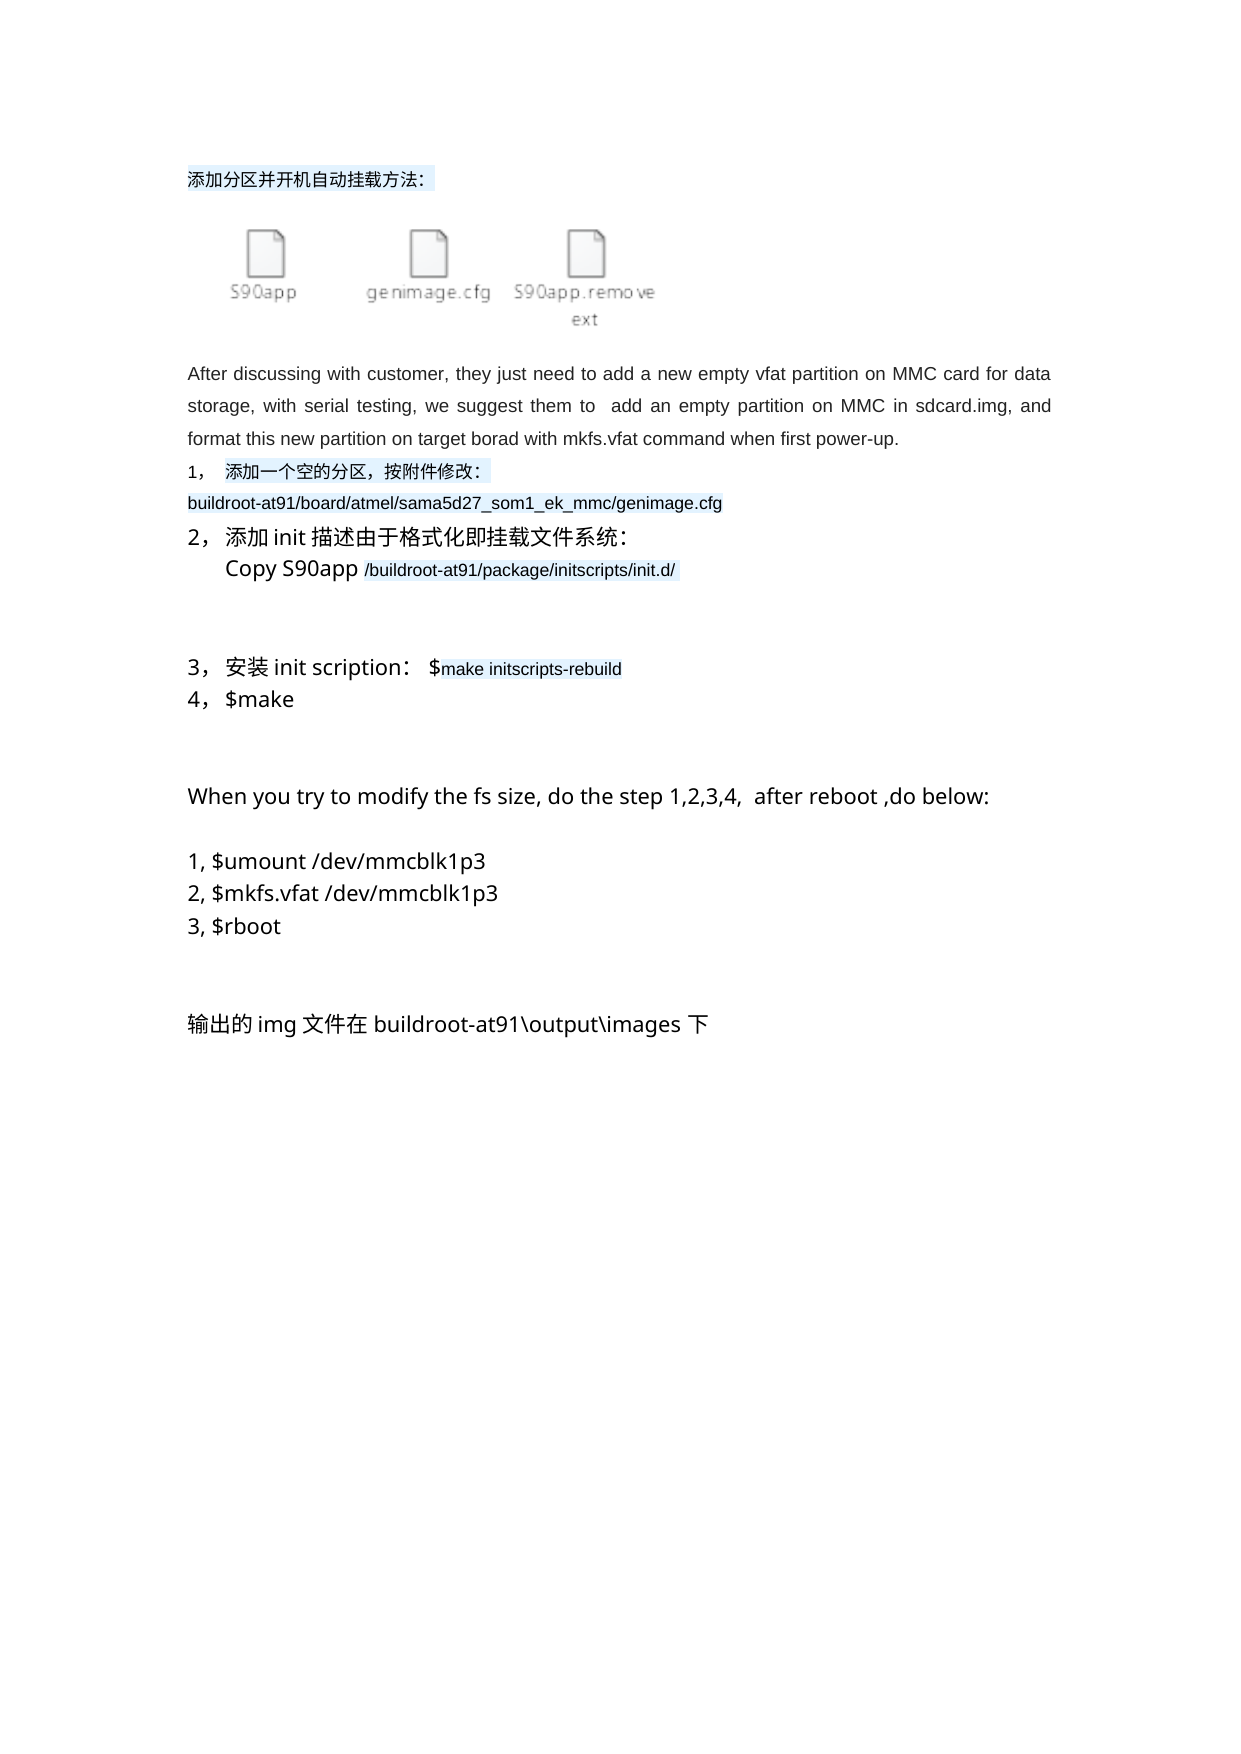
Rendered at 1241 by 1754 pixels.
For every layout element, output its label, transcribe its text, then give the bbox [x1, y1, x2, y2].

list 添加init 描述由于格式化即挂载文件系统： [187, 519, 1053, 552]
text 输出的img 文件在 buildroot-at91\output\images 下 [187, 1007, 1053, 1039]
text After discussing with customer, they just need to add a new empty vfat partition on MMC card for data storage, with serial testing, we suggest them to add an empty partition on MMC in sdcard.img, and format this new partition on target borad with mkfs.vfat command when first power-up. [187, 357, 1053, 379]
list 添加一个空的分区，按附件修改： [187, 454, 1053, 487]
list Copy S90app /buildroot-at91/package/initscripts/init.d/ [225, 552, 1053, 584]
text 3, $rboot [187, 909, 1053, 942]
list $make [187, 682, 1053, 714]
text When you try to modify the fs size, do the step 1,2,3,4, after reboot ,do below: [187, 779, 1053, 812]
text After discussing with customer, they just need to add a new empty vfat partition on MMC card for data storage, with serial testing, we suggest them to add an empty partition on MMC in sdcard.img, and format this new partition on target borad with mkfs.vfat command when first power-up. [187, 380, 1053, 454]
text buildroot-at91/board/atmel/sama5d27_som1_ek_mmc/genimage.cfg [187, 487, 1053, 519]
text 1, $umount /dev/mmcblk1p3 [187, 844, 1053, 877]
list 安装 init scription： $make initscripts-rebuild [187, 649, 1053, 682]
text 添加分区并开机自动挂载方法： [187, 162, 1053, 194]
text 2, $mkfs.vfat /dev/mmcblk1p3 [187, 877, 1053, 909]
